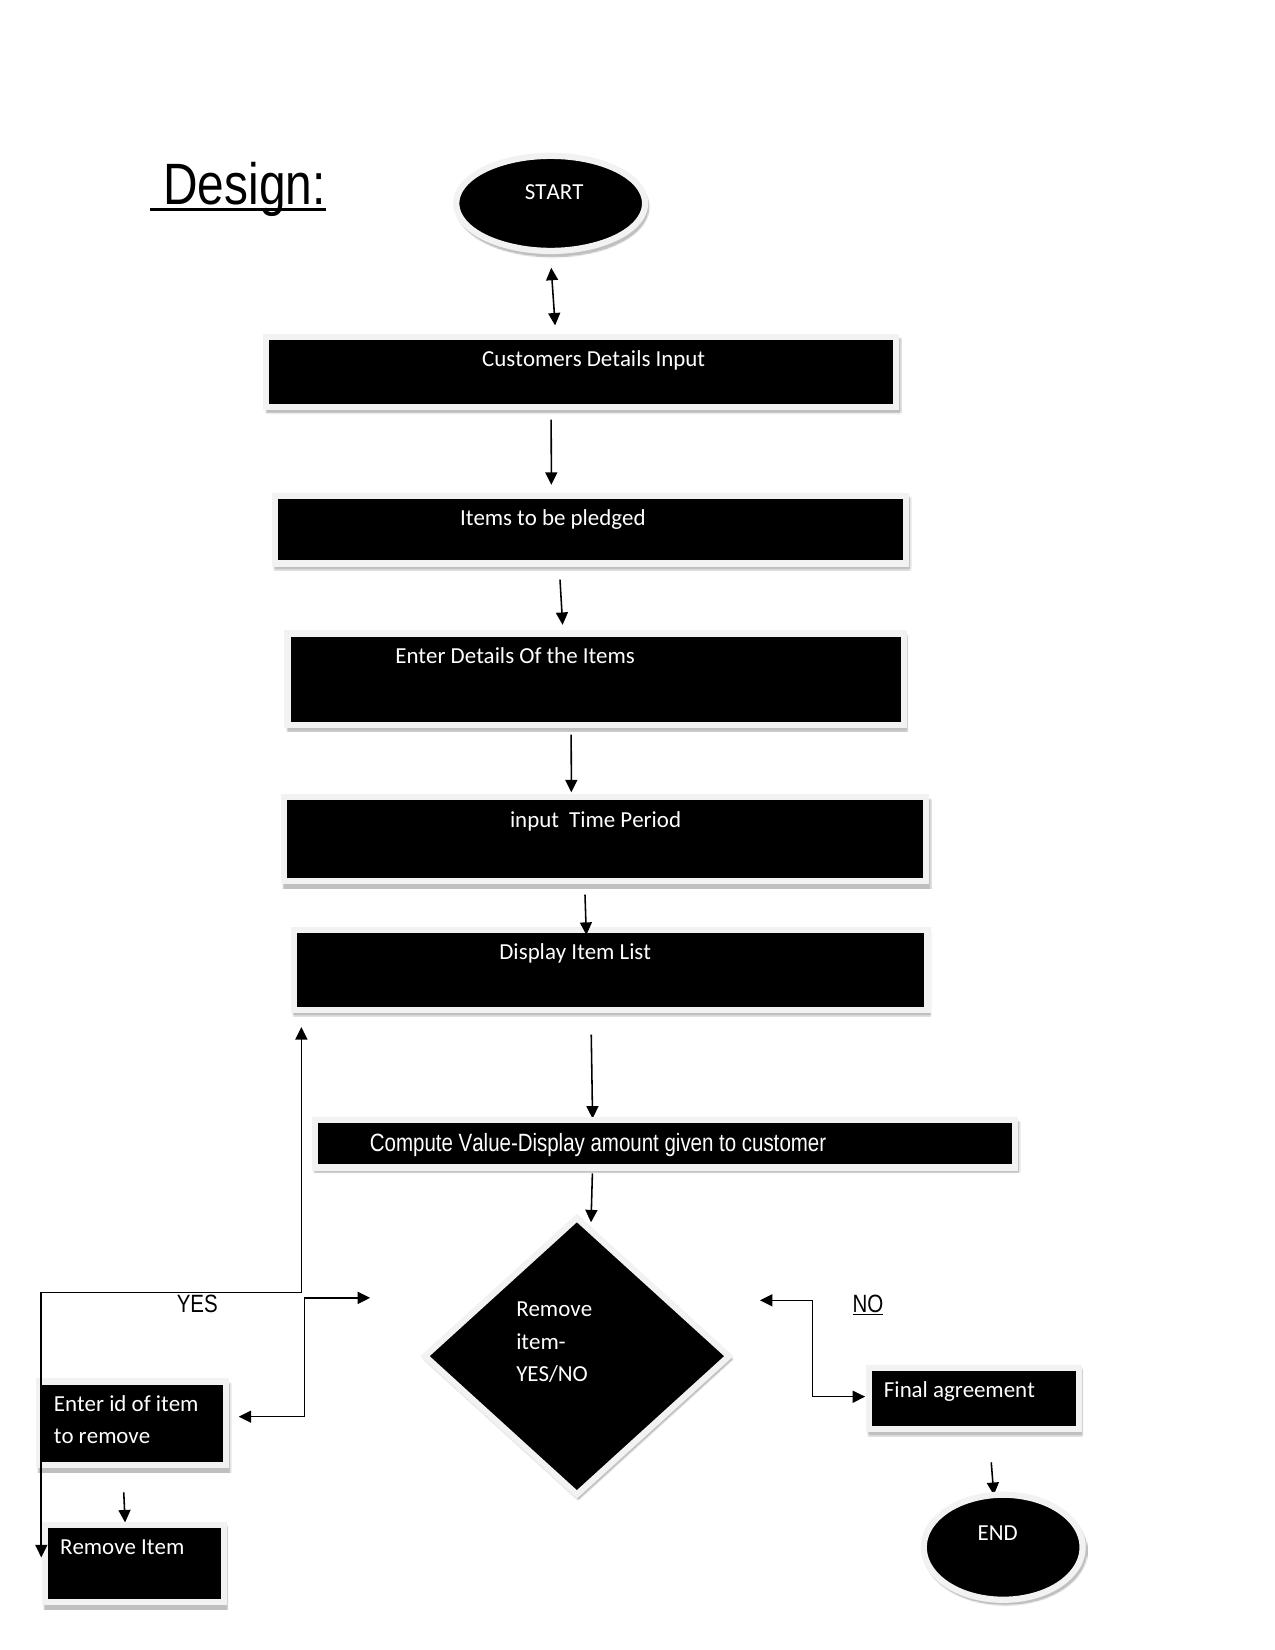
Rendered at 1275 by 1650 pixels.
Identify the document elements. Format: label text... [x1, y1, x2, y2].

text Design: [150, 150, 1125, 217]
text YES NO [150, 1289, 493, 1317]
text YES NO [661, 1289, 1125, 1317]
